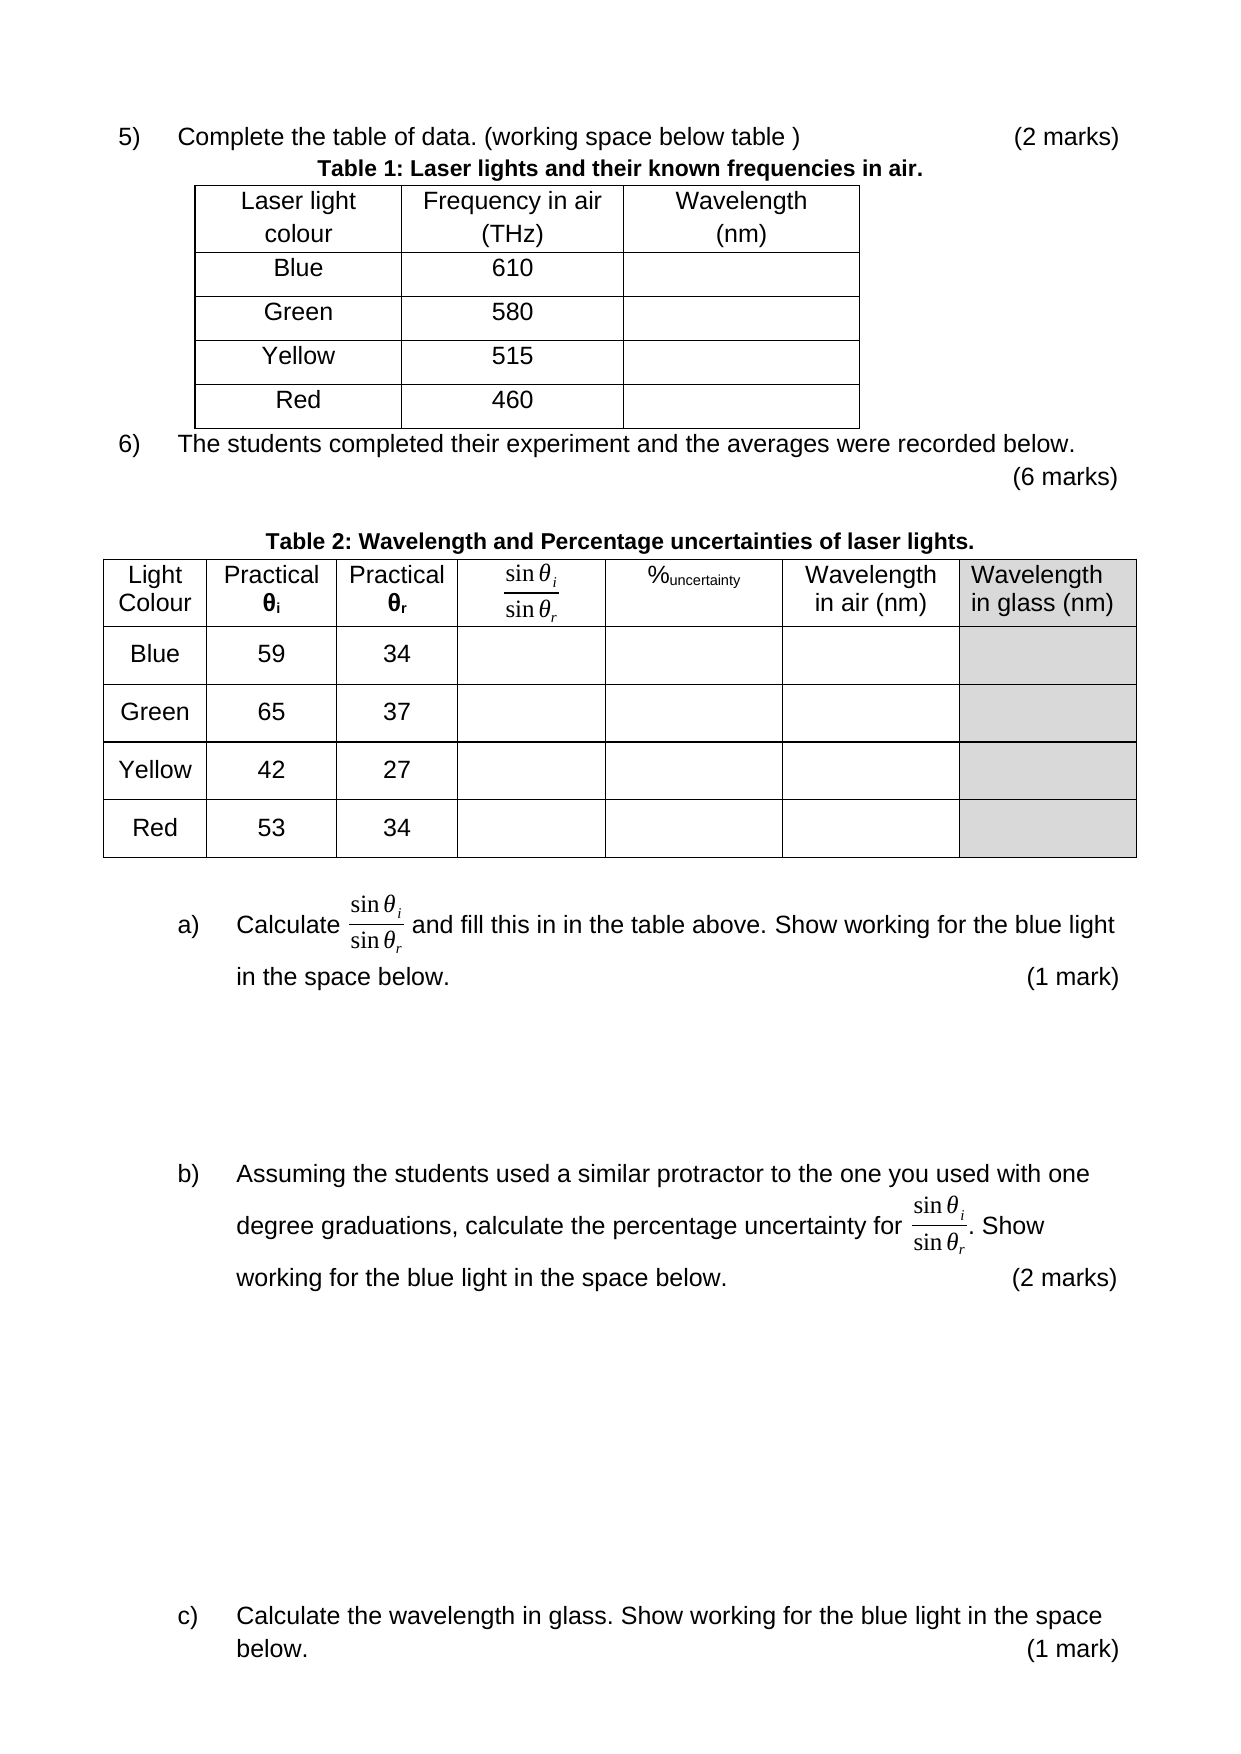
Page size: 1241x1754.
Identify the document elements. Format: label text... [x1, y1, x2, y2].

table_cell [458, 743, 605, 799]
table_cell [960, 800, 1136, 857]
table_cell 37 [337, 685, 457, 741]
list The students completed their experiment and the averages were recorded below. [118, 429, 1122, 458]
table_cell Green [196, 297, 401, 340]
table_cell [960, 685, 1136, 741]
table_cell [624, 297, 859, 340]
table_header Wavelength in air (nm) [783, 560, 959, 626]
table_cell 460 [402, 385, 623, 428]
table_cell 42 [207, 743, 336, 799]
table_cell 53 [207, 800, 336, 857]
table_cell [960, 627, 1136, 684]
table_cell [783, 627, 959, 684]
table_header Laser light colour [196, 186, 401, 252]
table_cell 515 [402, 341, 623, 384]
list Table 2: Wavelength and Percentage uncertainties of laser lights. [118, 528, 1122, 555]
table_header Wavelength in glass (nm) [960, 560, 1136, 626]
table_cell [458, 627, 605, 684]
table_header Frequency in air (THz) [402, 186, 623, 252]
list Calculate the wavelength in glass. Show working for the blue light in the space below. (1 mark) [177, 1601, 1122, 1663]
table_cell Green [104, 685, 206, 741]
table_cell [606, 800, 782, 857]
table_header Light Colour [104, 560, 206, 626]
table_header Wavelength (nm) [624, 186, 859, 252]
text (6 marks) [177, 462, 1122, 491]
table_cell [458, 685, 605, 741]
table_cell Yellow [196, 341, 401, 384]
table_cell [783, 685, 959, 741]
table_cell 610 [402, 253, 623, 296]
table_cell [783, 800, 959, 857]
table_cell 59 [207, 627, 336, 684]
table_cell 27 [337, 743, 457, 799]
table_header %uncertainty [606, 560, 782, 626]
table_cell Blue [196, 253, 401, 296]
list Table 1: Laser lights and their known frequencies in air. [118, 155, 1122, 181]
table_cell 34 [337, 627, 457, 684]
list Calculate and fill this in in the table above. Show working for the blue light in the space below. (1 mark) [177, 891, 1122, 990]
table_header [458, 560, 605, 626]
table_cell [624, 385, 859, 428]
list Complete the table of data. (working space below table ) (2 marks) [118, 122, 1122, 150]
table_cell [624, 341, 859, 384]
table_cell [960, 743, 1136, 799]
table_cell Blue [104, 627, 206, 684]
table_cell Red [196, 385, 401, 428]
table_cell [624, 253, 859, 296]
table_cell Red [104, 800, 206, 857]
table_cell [783, 743, 959, 799]
table_header Practical θi [207, 560, 336, 626]
table_cell [606, 743, 782, 799]
list Assuming the students used a similar protractor to the one you used with one degree graduations, calculate the percentage uncertainty for . Show working for the blue light in the space below. (2 marks) [177, 1159, 1122, 1291]
table_cell [606, 627, 782, 684]
table_cell [458, 800, 605, 857]
table_header Practical θr [337, 560, 457, 626]
table_cell 65 [207, 685, 336, 741]
table_cell [606, 685, 782, 741]
table_cell Yellow [104, 743, 206, 799]
table_cell 580 [402, 297, 623, 340]
table_cell 34 [337, 800, 457, 857]
